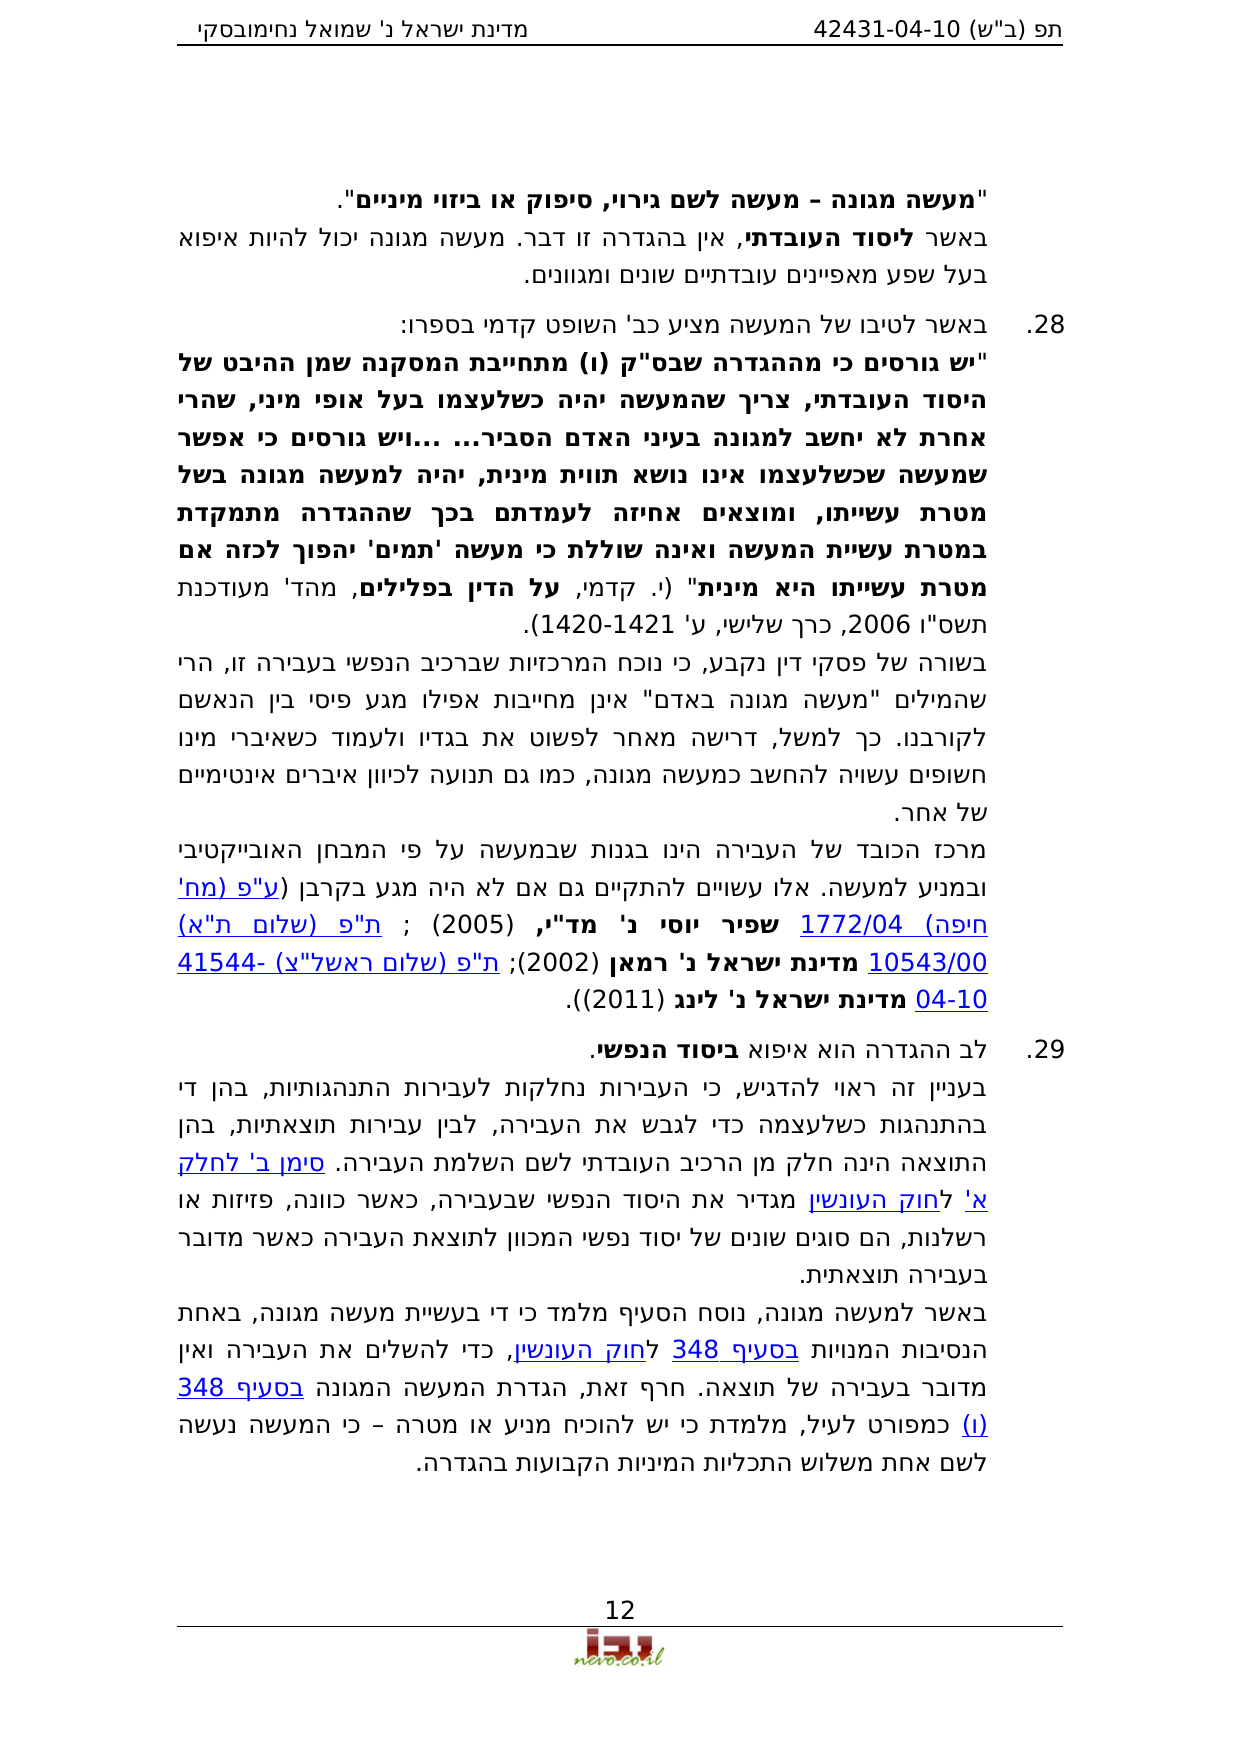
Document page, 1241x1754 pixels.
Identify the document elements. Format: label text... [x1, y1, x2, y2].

list באשר לטיבו של המעשה מציע כב' השופט קדמי בספרו: "יש גורסים כי מההגדרה שבס"ק (ו) מתחייבת המסקנה שמן ההיבט של היסוד העובדתי, צריך שהמעשה יהיה כשלעצמו בעל אופי מיני, שהרי אחרת לא יחשב למגונה בעיני האדם הסביר... ...ויש גורסים כי אפשר שמעשה שכשלעצמו אינו נושא תווית מינית, יהיה למעשה מגונה בשל מטרת עשייתו, ומוצאים אחיזה לעמדתם בכך שההגדרה מתמקדת במטרת עשיית המעשה ואינה שוללת כי מעשה 'תמים' יהפוך לכזה אם מטרת עשייתו היא מינית" (י. קדמי, על הדין בפלילים, מהד' מעודכנת תשס"ו 2006, כרך שלישי, ע' 1420-1421). בשורה של פסקי דין נקבע, כי נוכח המרכזיות שברכיב הנפשי בעבירה זו, הרי שהמילים "מעשה מגונה באדם" אינן מחייבות אפילו מגע פיסי בין הנאשם לקורבנו. כך למשל, דרישה מאחר לפשוט את בגדיו ולעמוד כשאיברי מינו חשופים עשויה להחשב כמעשה מגונה, כמו גם תנועה לכיוון איברים אינטימיים של אחר. מרכז הכובד של העבירה הינו בגנות שבמעשה על פי המבחן האובייקטיבי ובמניע למעשה. אלו עשויים להתקיים גם אם לא היה מגע בקרבן (ע"פ (מח' חיפה) 1772/04 שפיר יוסי נ' מד"י, (2005) ; ת"פ (שלום ת"א) 10543/00 מדינת ישראל נ' רמאן (2002); ת"פ (שלום ראשל"צ) 41544-04-10 מדינת ישראל נ' לינג (2011)). [177, 302, 1026, 1015]
list לב ההגדרה הוא איפוא ביסוד הנפשי. בעניין זה ראוי להדגיש, כי העבירות נחלקות לעבירות התנהגותיות, בהן די בהתנהגות כשלעצמה כדי לגבש את העבירה, לבין עבירות תוצאתיות, בהן התוצאה הינה חלק מן הרכיב העובדתי לשם השלמת העבירה. סימן ב' לחלק א' לחוק העונשין מגדיר את היסוד הנפשי שבעבירה, כאשר כוונה, פזיזות או רשלנות, הם סוגים שונים של יסוד נפשי המכוון לתוצאת העבירה כאשר מדובר בעבירה תוצאתית. באשר למעשה מגונה, נוסח הסעיף מלמד כי די בעשיית מעשה מגונה, באחת הנסיבות המנויות בסעיף 348 לחוק העונשין, כדי להשלים את העבירה ואין מדובר בעבירה של תוצאה. חרף זאת, הגדרת המעשה המגונה בסעיף 348 (ו) כמפורט לעיל, מלמדת כי יש להוכיח מניע או מטרה – כי המעשה נעשה לשם אחת משלוש התכליות המיניות הקבועות בהגדרה. [177, 1027, 1026, 1477]
picture [574, 1628, 666, 1667]
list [177, 177, 1026, 290]
